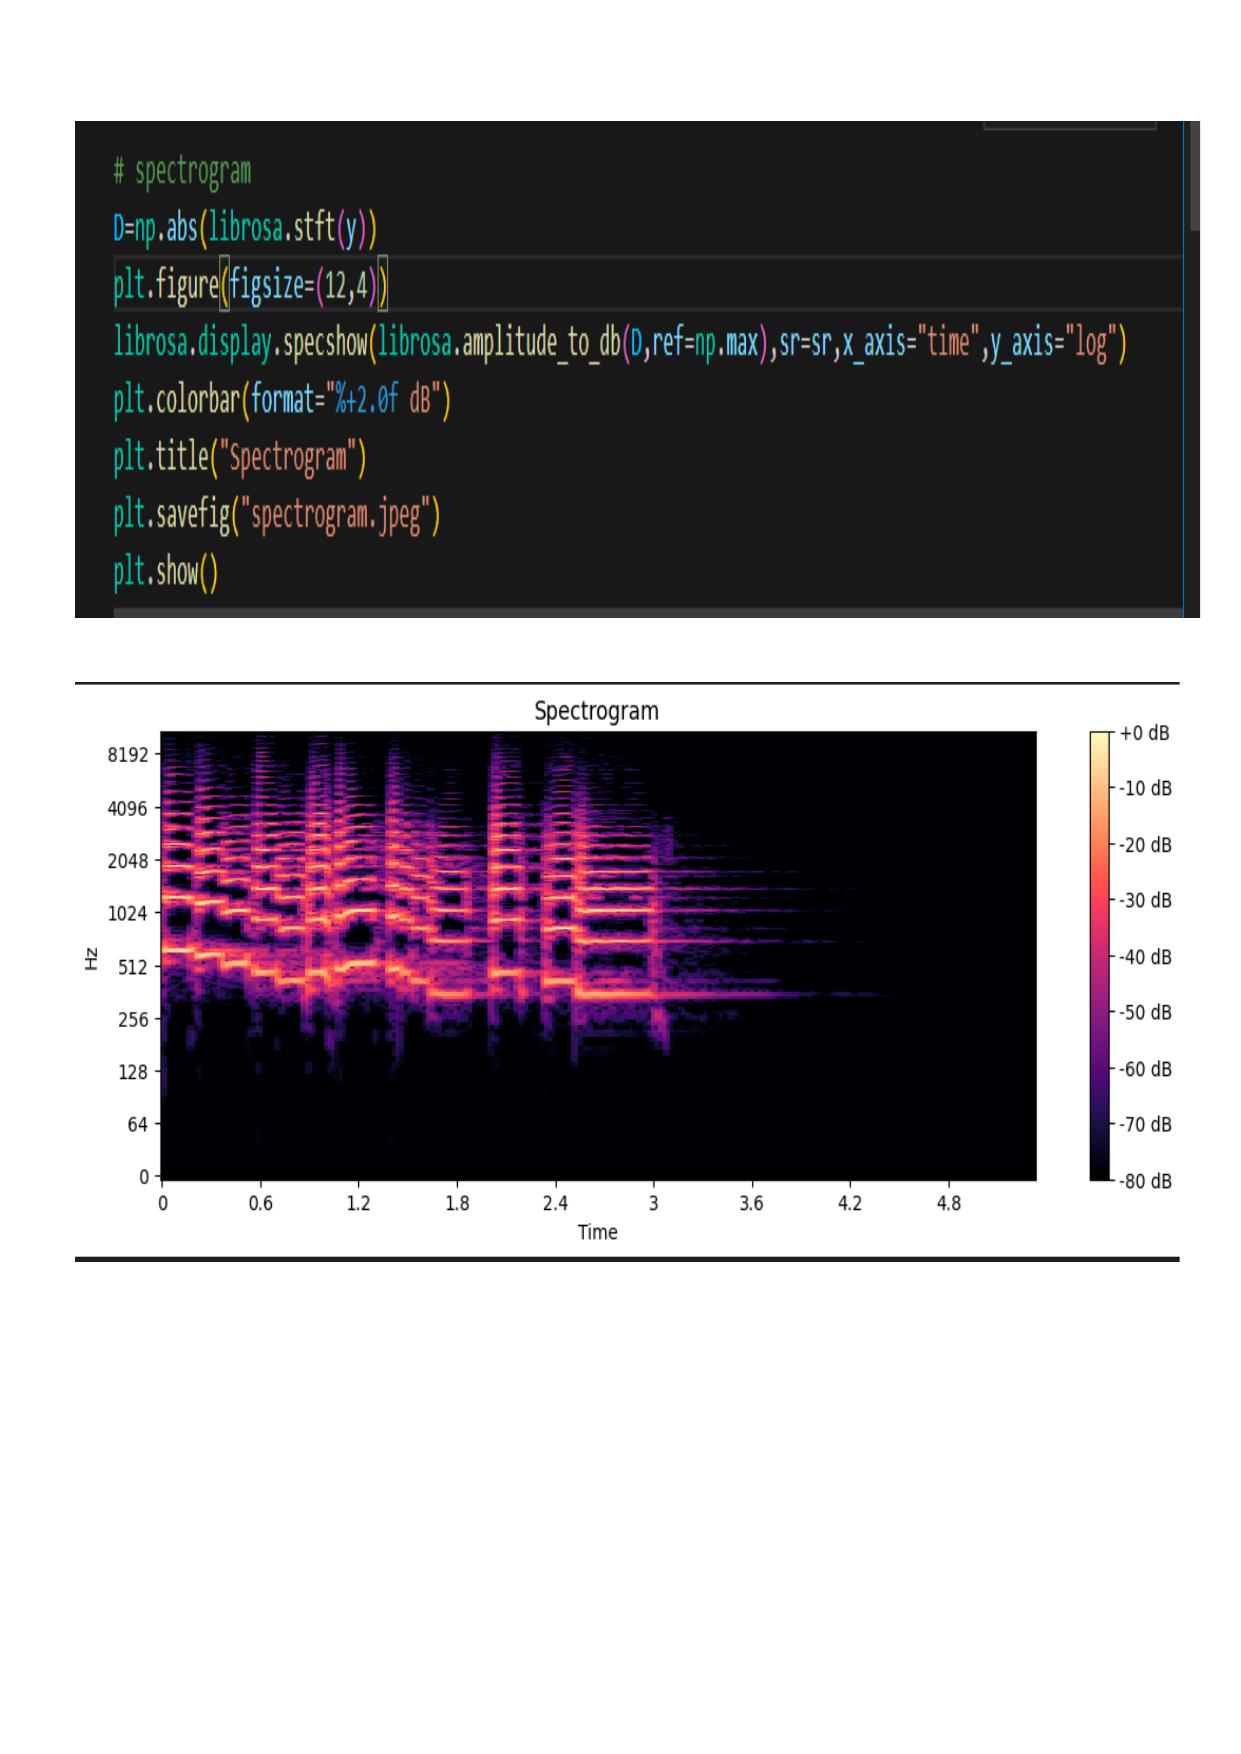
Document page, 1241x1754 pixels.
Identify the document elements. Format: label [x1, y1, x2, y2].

picture [75, 682, 1180, 1262]
picture [75, 121, 1200, 618]
